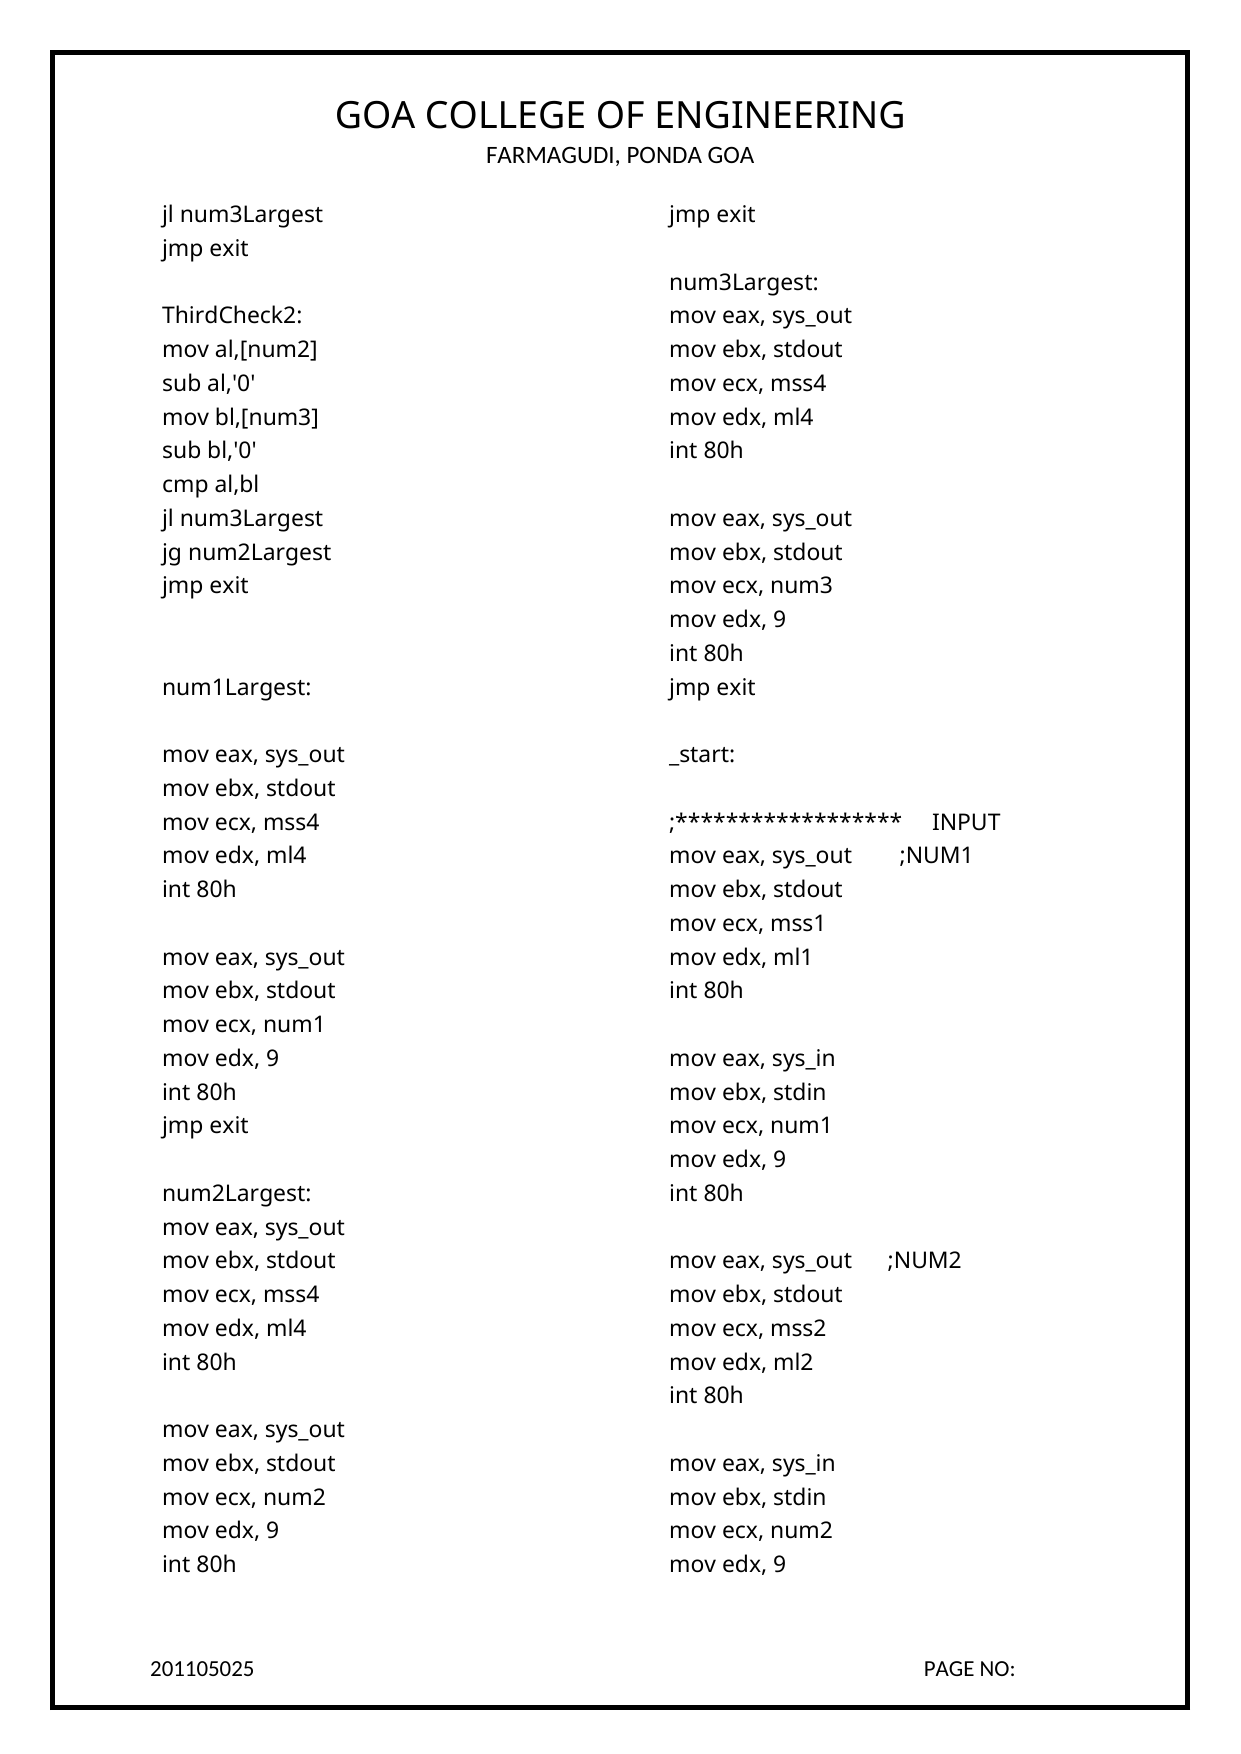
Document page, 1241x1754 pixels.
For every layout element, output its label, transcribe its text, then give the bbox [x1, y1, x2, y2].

text int 80h [150, 873, 583, 904]
text mov ecx, num3 [657, 569, 1090, 601]
text mov edx, ml4 [657, 401, 1090, 432]
text int 80h [657, 1379, 1090, 1411]
text mov ebx, stdout [150, 974, 583, 1006]
text int 80h [657, 434, 1090, 466]
text mov edx, ml4 [150, 1312, 583, 1343]
text num3Largest: [657, 266, 1090, 297]
text mov edx, 9 [657, 1548, 1090, 1579]
text jmp exit [150, 232, 583, 263]
text mov ecx, num2 [150, 1481, 583, 1512]
text int 80h [150, 1346, 583, 1377]
text int 80h [657, 974, 1090, 1006]
text mov edx, ml4 [150, 839, 583, 871]
text int 80h [150, 1076, 583, 1107]
text mov eax, sys_out [150, 1211, 583, 1242]
text mov ebx, stdin [657, 1076, 1090, 1107]
text sub al,'0' [150, 367, 583, 398]
text mov eax, sys_out ;NUM2 [657, 1244, 1090, 1276]
text int 80h [150, 1548, 583, 1579]
text int 80h [657, 1177, 1090, 1208]
text mov eax, sys_out [150, 738, 583, 769]
text mov edx, 9 [657, 1143, 1090, 1174]
text mov eax, sys_in [657, 1042, 1090, 1073]
text mov ebx, stdout [657, 536, 1090, 567]
text int 80h [657, 637, 1090, 668]
text ;****************** INPUT [657, 806, 1090, 837]
text mov ebx, stdout [657, 873, 1090, 904]
text mov eax, sys_out [150, 941, 583, 972]
text jg num2Largest [150, 536, 583, 567]
text mov edx, ml1 [657, 941, 1090, 972]
text mov ecx, mss1 [657, 907, 1090, 938]
text num2Largest: [150, 1177, 583, 1208]
text mov al,[num2] [150, 333, 583, 364]
text mov eax, sys_in [657, 1447, 1090, 1478]
text mov ebx, stdin [657, 1481, 1090, 1512]
text jmp exit [657, 671, 1090, 702]
text num1Largest: [150, 671, 583, 702]
text mov edx, 9 [150, 1514, 583, 1546]
text jmp exit [150, 1109, 583, 1141]
text mov ecx, mss4 [657, 367, 1090, 398]
text mov eax, sys_out [657, 502, 1090, 533]
text ThirdCheck2: [150, 299, 583, 331]
text _start: [657, 738, 1090, 769]
text jmp exit [657, 198, 1090, 229]
text mov edx, 9 [150, 1042, 583, 1073]
text mov ebx, stdout [150, 1244, 583, 1276]
text mov ebx, stdout [150, 772, 583, 803]
text mov edx, 9 [657, 603, 1090, 634]
text mov edx, ml2 [657, 1346, 1090, 1377]
text mov ecx, num1 [657, 1109, 1090, 1141]
text mov ebx, stdout [657, 1278, 1090, 1309]
text jmp exit [150, 569, 583, 601]
text mov ecx, mss2 [657, 1312, 1090, 1343]
text mov eax, sys_out ;NUM1 [657, 839, 1090, 871]
text mov ebx, stdout [657, 333, 1090, 364]
text mov bl,[num3] [150, 401, 583, 432]
text cmp al,bl [150, 468, 583, 499]
text mov ebx, stdout [150, 1447, 583, 1478]
text sub bl,'0' [150, 434, 583, 466]
text jl num3Largest [150, 502, 583, 533]
text mov ecx, num1 [150, 1008, 583, 1039]
text mov eax, sys_out [150, 1413, 583, 1444]
text jl num3Largest [150, 198, 583, 229]
text mov ecx, num2 [657, 1514, 1090, 1546]
text mov ecx, mss4 [150, 806, 583, 837]
text mov ecx, mss4 [150, 1278, 583, 1309]
text mov eax, sys_out [657, 299, 1090, 331]
